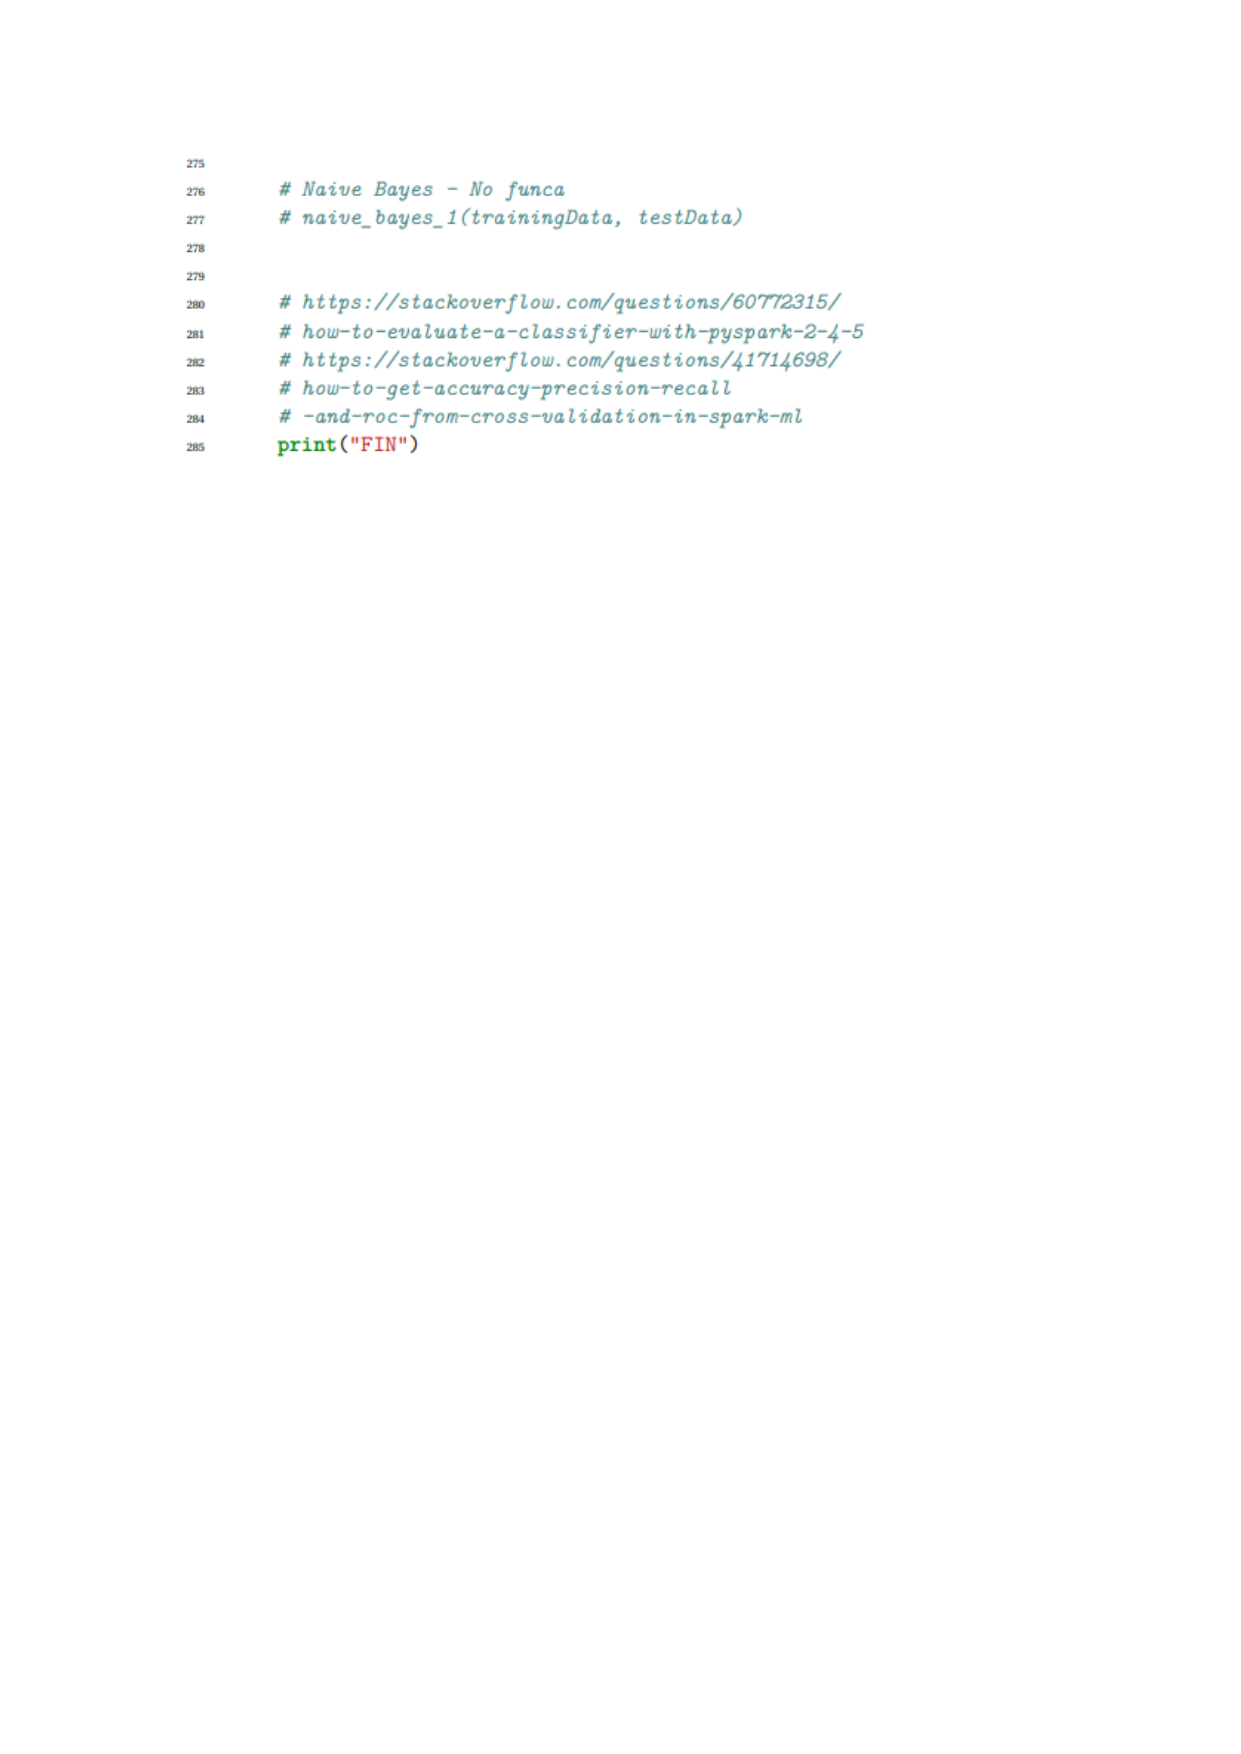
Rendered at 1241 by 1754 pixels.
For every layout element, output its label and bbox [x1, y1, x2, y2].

picture [177, 147, 1063, 478]
